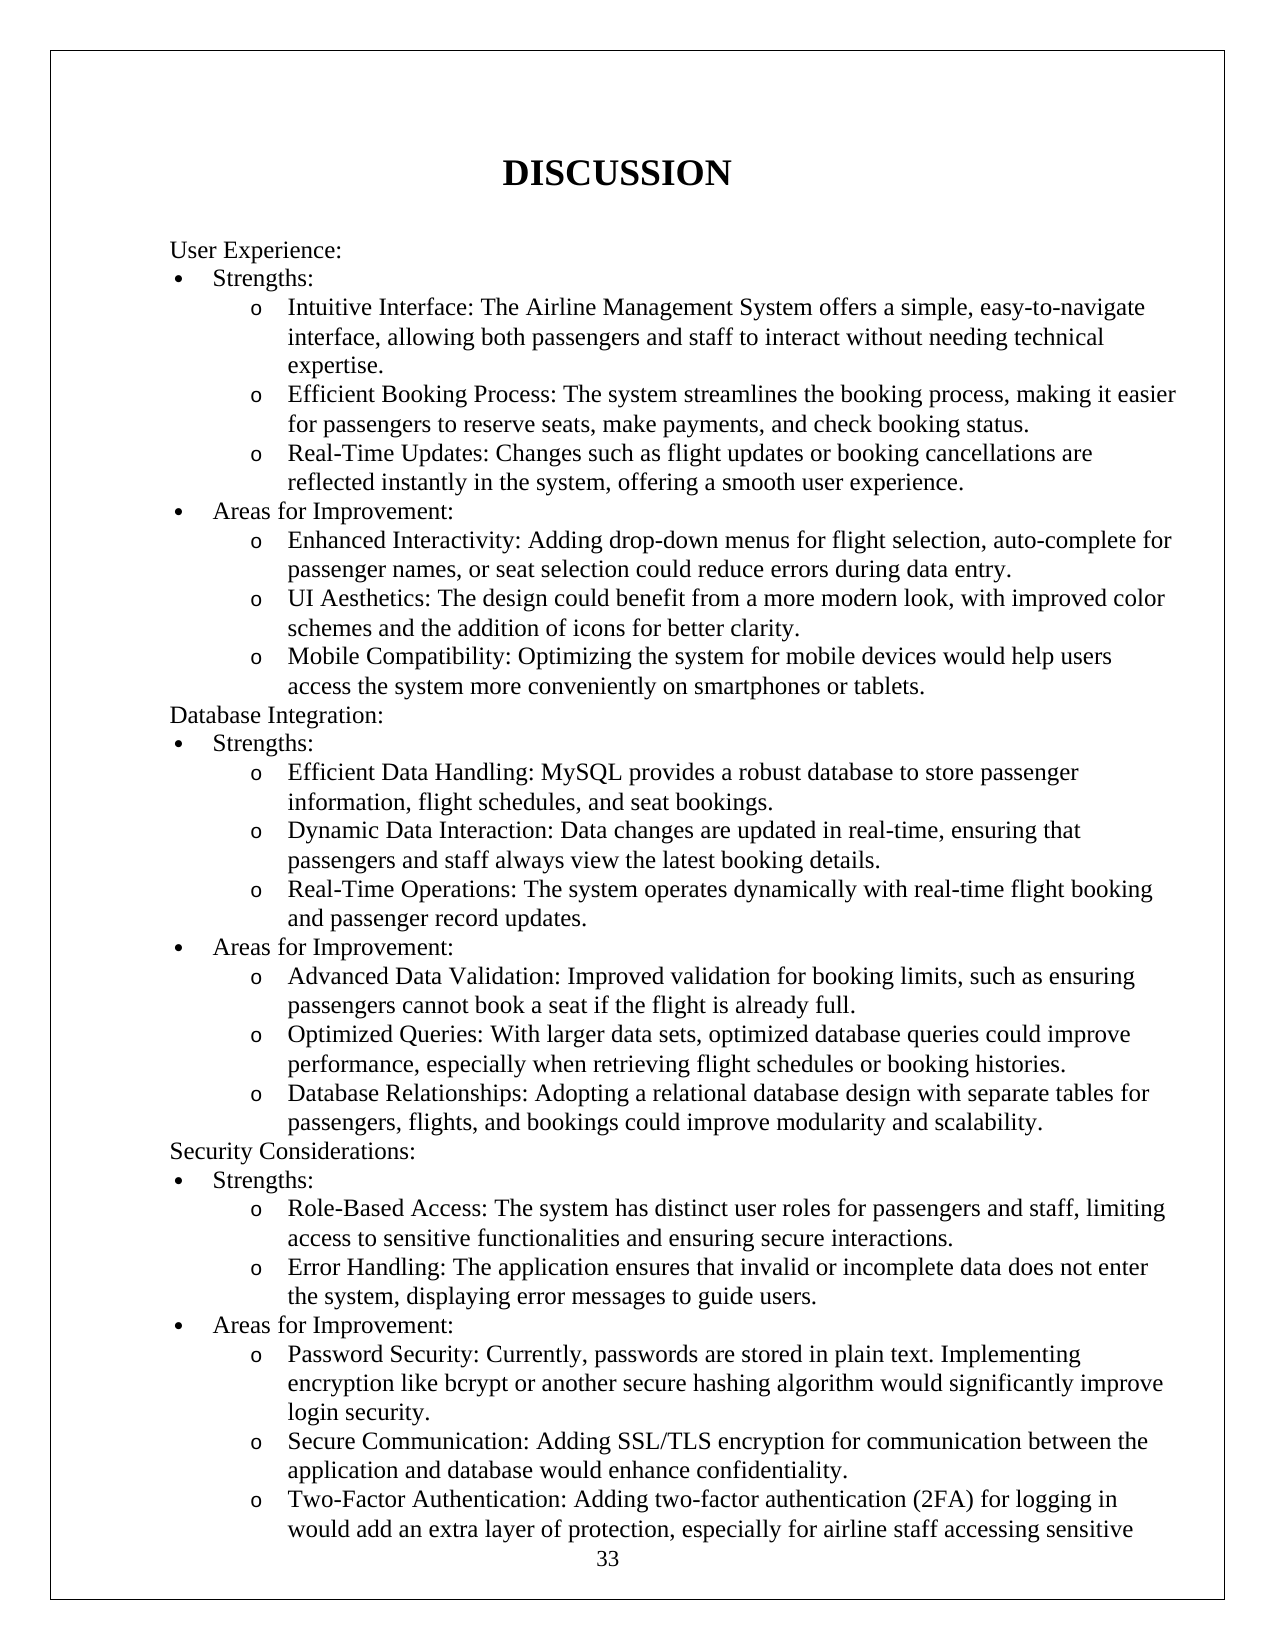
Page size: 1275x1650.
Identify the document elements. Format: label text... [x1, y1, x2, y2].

text  Database Integration: [137, 700, 1179, 728]
list Strengths: [175, 1165, 1179, 1193]
list Strengths: [175, 263, 1179, 292]
list Error Handling: The application ensures that invalid or incomplete data does not enter the system, displaying error messages to guide users. [250, 1252, 1179, 1310]
list Areas for Improvement: [175, 1310, 1179, 1339]
list Secure Communication: Adding SSL/TLS encryption for communication between the application and database would enhance confidentiality. [250, 1426, 1179, 1484]
list Dynamic Data Interaction: Data changes are updated in real-time, ensuring that passengers and staff always view the latest booking details. [250, 816, 1179, 874]
list Areas for Improvement: [175, 496, 1179, 525]
list Real-Time Operations: The system operates dynamically with real-time flight booking and passenger record updates. [250, 874, 1179, 932]
list Enhanced Interactivity: Adding drop-down menus for flight selection, auto-complete for passenger names, or seat selection could reduce errors during data entry. [250, 525, 1179, 583]
list Password Security: Currently, passwords are stored in plain text. Implementing encryption like bcrypt or another secure hashing algorithm would significantly improve login security. [250, 1339, 1179, 1426]
text  Security Considerations: [137, 1136, 1179, 1165]
list Database Relationships: Adopting a relational database design with separate tables for passengers, flights, and bookings could improve modularity and scalability. [250, 1078, 1179, 1136]
list Optimized Queries: With larger data sets, optimized database queries could improve performance, especially when retrieving flight schedules or booking histories. [250, 1019, 1179, 1078]
list Areas for Improvement: [175, 932, 1179, 961]
list Efficient Booking Process: The system streamlines the booking process, making it easier for passengers to reserve seats, make payments, and check booking status. [250, 379, 1179, 438]
list Strengths: [175, 728, 1179, 757]
subtitle DISCUSSION [223, 150, 1011, 193]
list Role-Based Access: The system has distinct user roles for passengers and staff, limiting access to sensitive functionalities and ensuring secure interactions. [250, 1193, 1179, 1252]
list Intuitive Interface: The Airline Management System offers a simple, easy-to-navigate interface, allowing both passengers and staff to interact without needing technical expertise. [250, 292, 1179, 379]
list Real-Time Updates: Changes such as flight updates or booking cancellations are reflected instantly in the system, offering a smooth user experience. [250, 438, 1179, 496]
text  User Experience: [137, 235, 1179, 263]
list Efficient Data Handling: MySQL provides a robust database to store passenger information, flight schedules, and seat bookings. [250, 757, 1179, 816]
list Mobile Compatibility: Optimizing the system for mobile devices would help users access the system more conveniently on smartphones or tablets. [250, 641, 1179, 700]
list Advanced Data Validation: Improved validation for booking limits, such as ensuring passengers cannot book a seat if the flight is already full. [250, 961, 1179, 1019]
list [250, 1484, 1179, 1543]
list UI Aesthetics: The design could benefit from a more modern look, with improved color schemes and the addition of icons for better clarity. [250, 583, 1179, 641]
